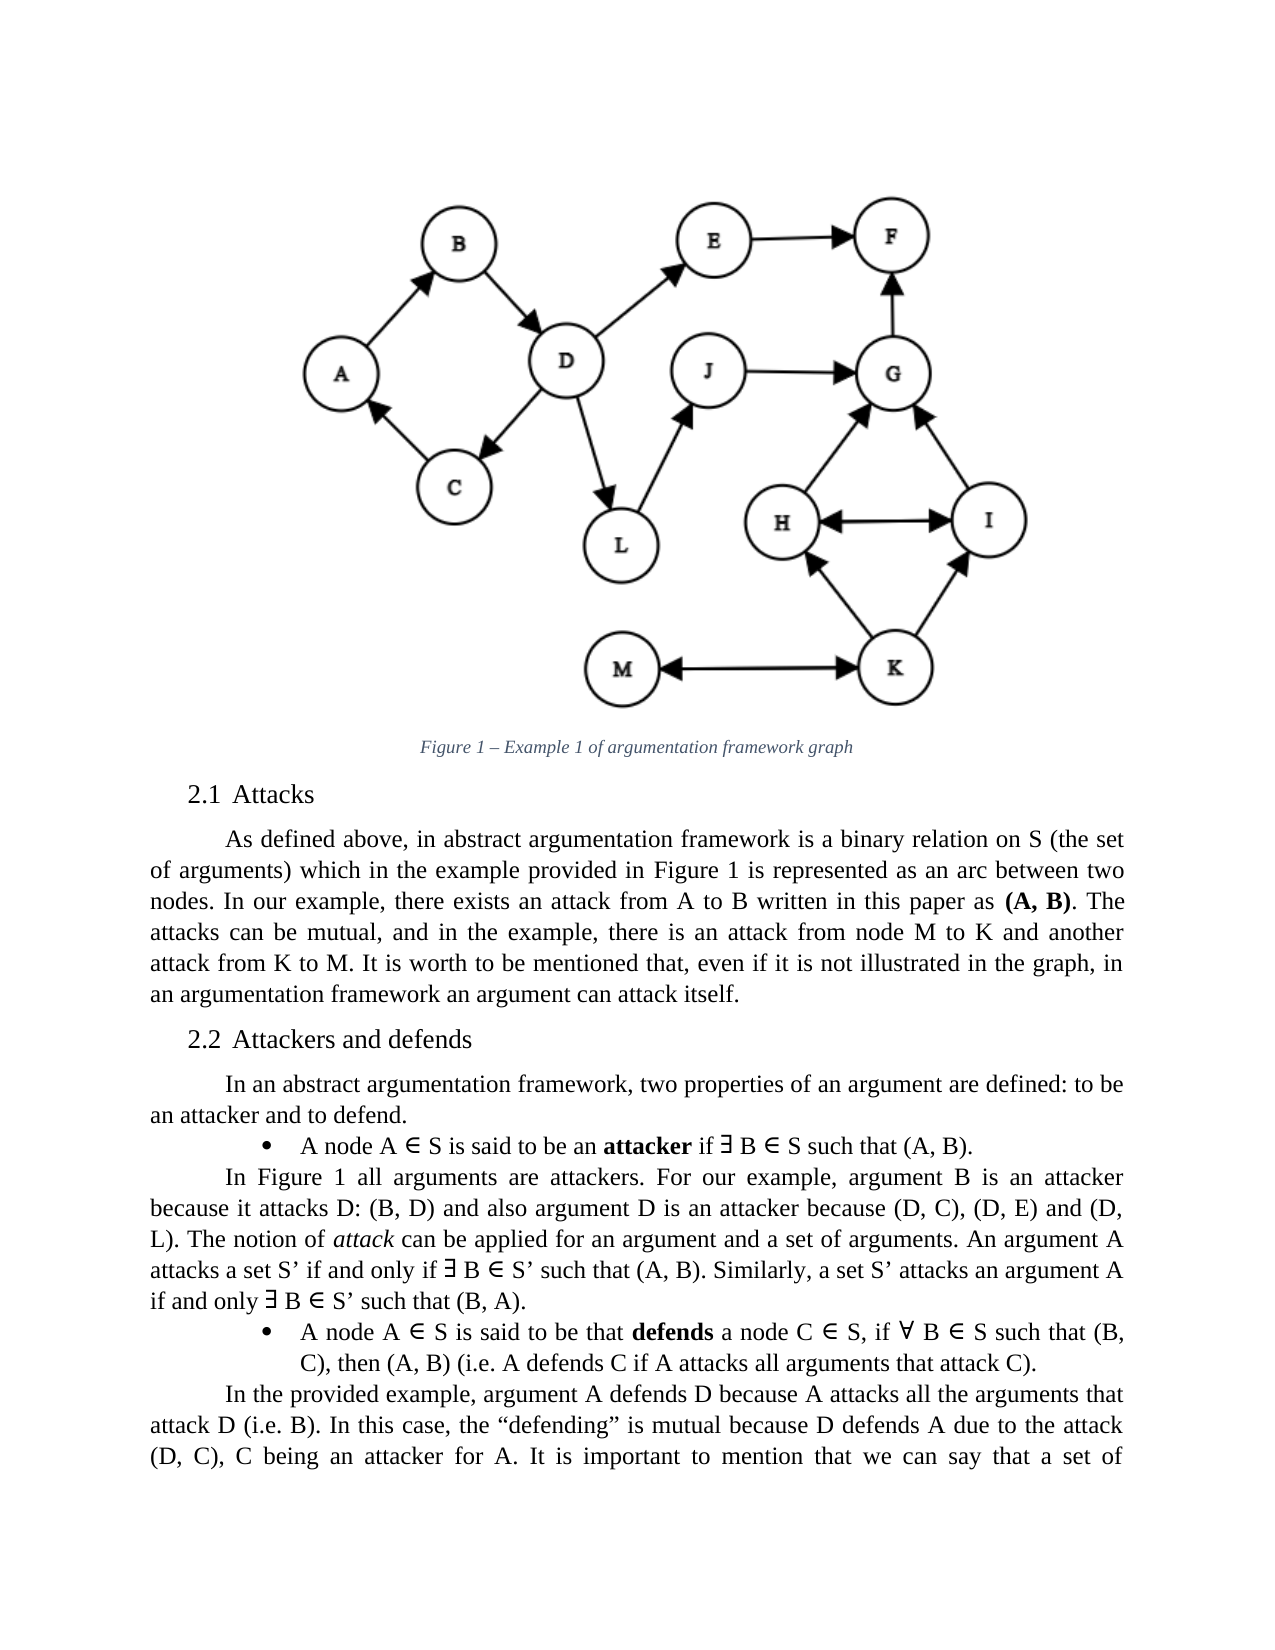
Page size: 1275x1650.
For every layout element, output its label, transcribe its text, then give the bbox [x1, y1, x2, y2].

list A node A S is said to be an attacker if B S such that (A, B). [262, 1131, 1125, 1159]
text As defined above, in abstract argumentation framework is a binary relation on S (the set of arguments) which in the example provided in Figure 1 is represented as an arc between two nodes. In our example, there exists an attack from A to B written in this paper as (A, B). The attacks can be mutual, and in the example, there is an attack from node M to K and another attack from K to M. It is worth to be mentioned that, even if it is not illustrated in the graph, in an argumentation framework an argument can attack itself. [150, 824, 1125, 1008]
list A node A S is said to be that defends a node C S, if B S such that (B, C), then (A, B) (i.e. A defends C if A attacks all arguments that attack C). [262, 1317, 1125, 1377]
subtitle Attackers and defends [187, 1023, 1125, 1054]
text In an abstract argumentation framework, two properties of an argument are defined: to be an attacker and to defend. [150, 1069, 1125, 1128]
text In Figure 1 all arguments are attackers. For our example, argument B is an attacker because it attacks D: (B, D) and also argument D is an attacker because (D, C), (D, E) and (D, L). The notion of attack can be applied for an argument and a set of arguments. An argument A attacks a set S’ if and only if B S’ such that (A, B). Similarly, a set S’ attacks an argument A if and only B S’ such that (B, A). [150, 1162, 1125, 1315]
picture [273, 150, 1078, 734]
subtitle Attacks [187, 778, 1125, 809]
